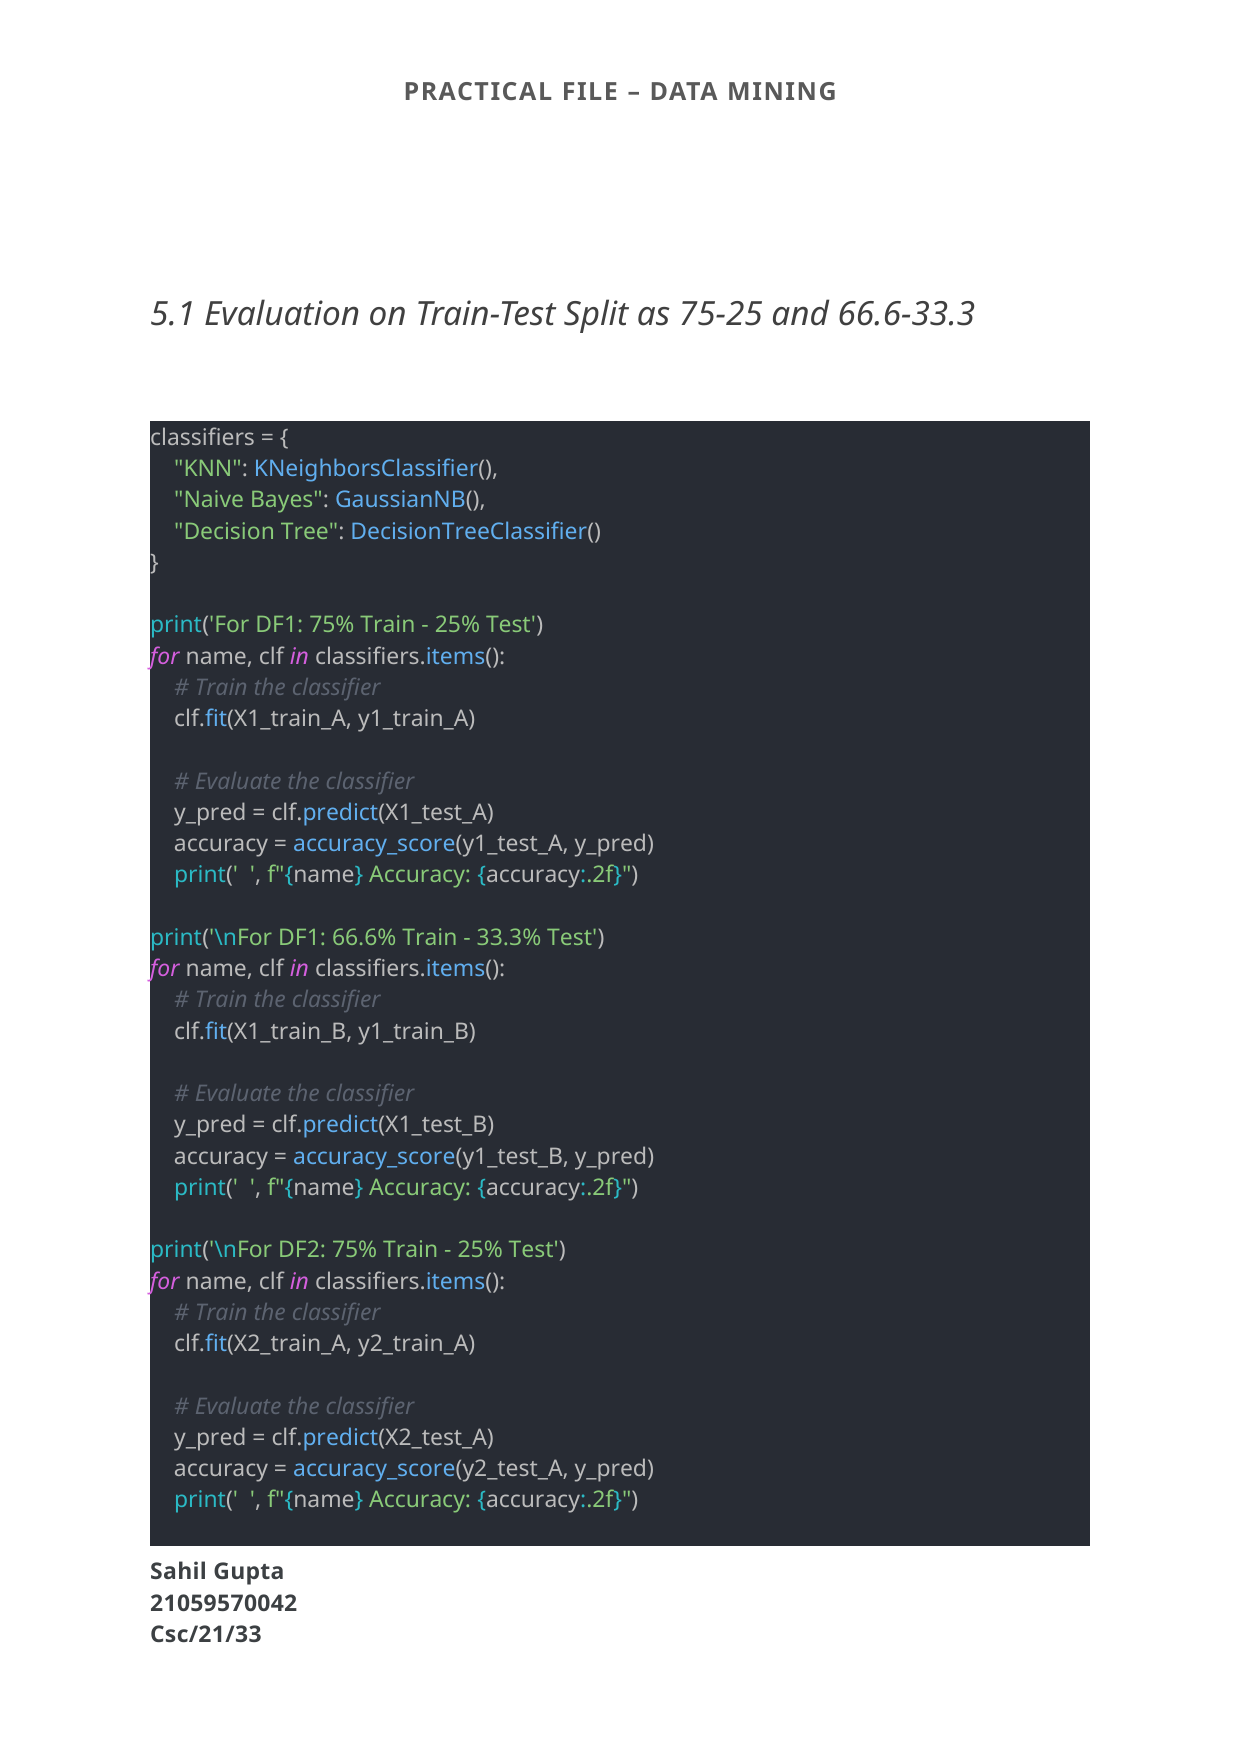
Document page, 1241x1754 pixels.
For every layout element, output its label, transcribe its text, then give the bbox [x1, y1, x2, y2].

text 5.1 Evaluation on Train-Test Split as 75-25 and 66.6-33.3 [150, 290, 1090, 335]
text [150, 421, 1090, 1546]
